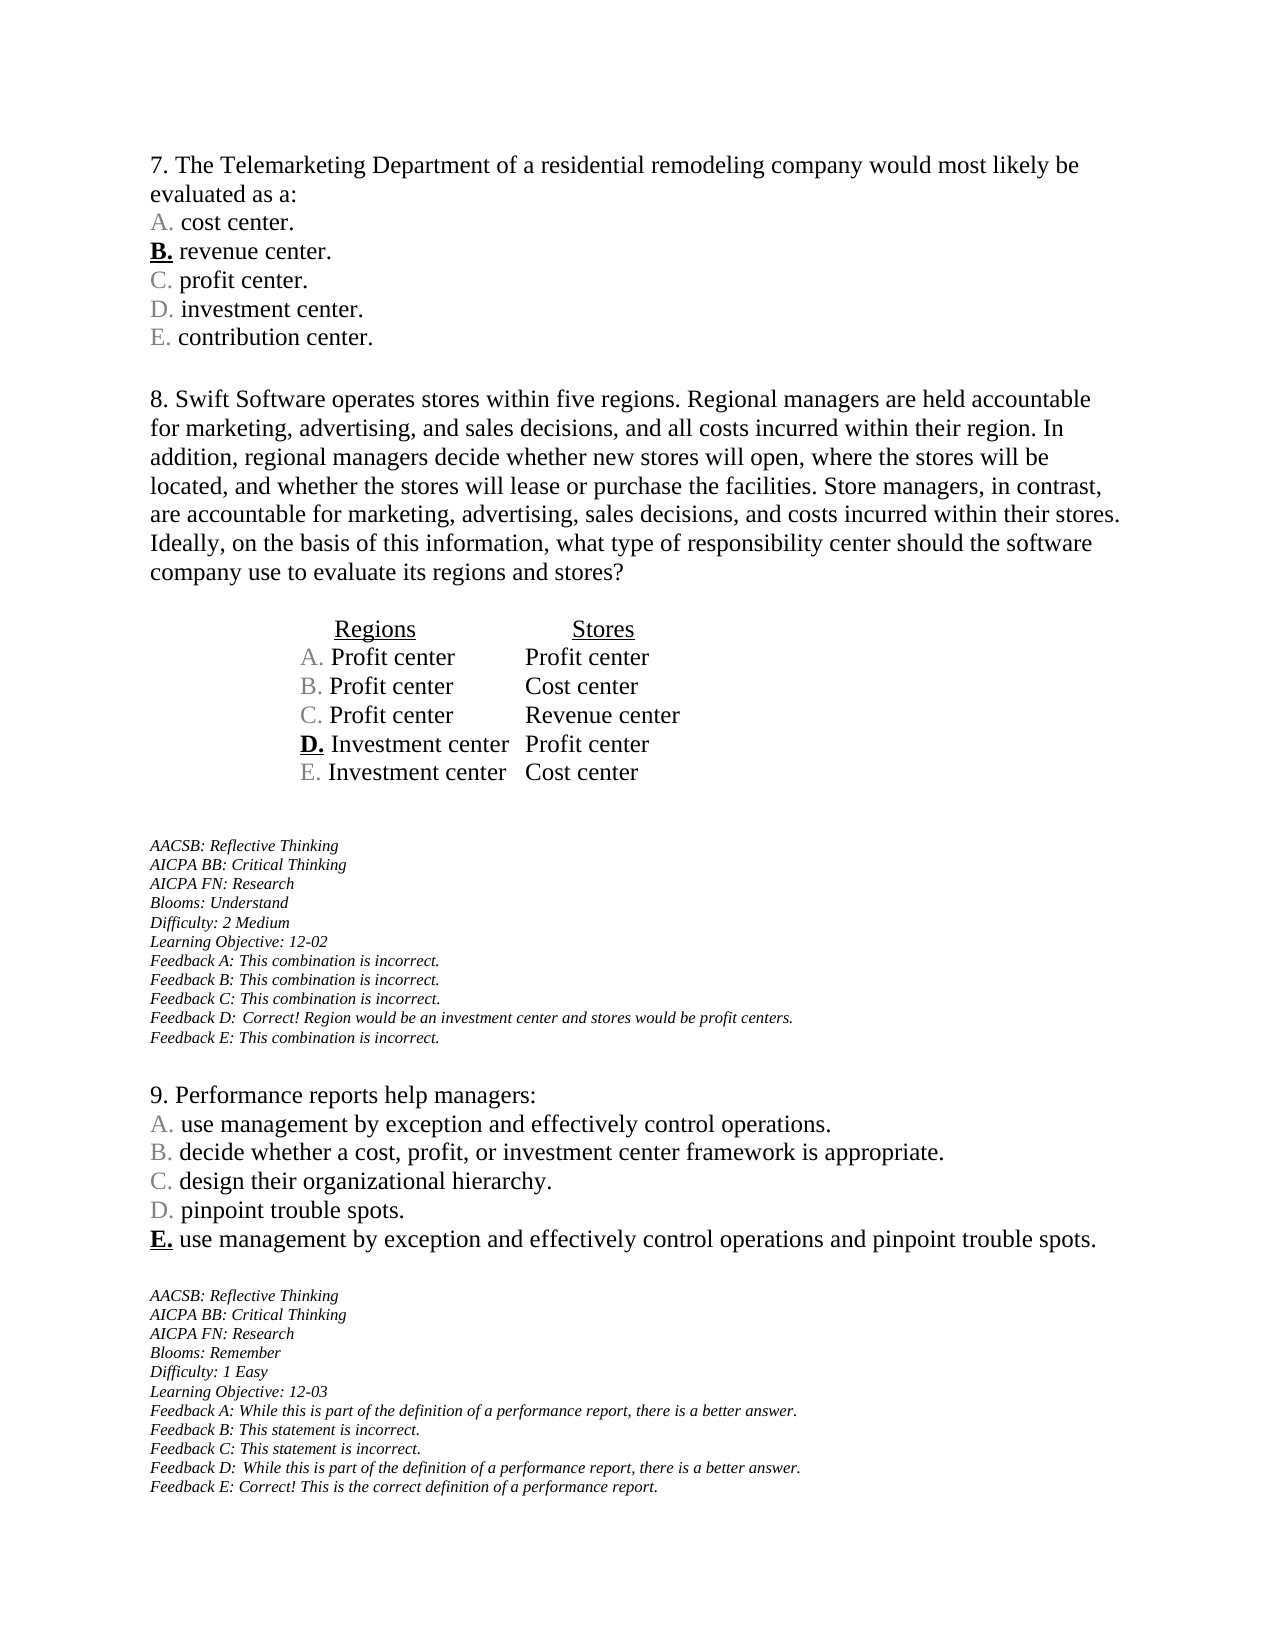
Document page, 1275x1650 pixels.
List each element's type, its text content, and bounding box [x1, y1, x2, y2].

text AACSB: Reflective Thinking AICPA BB: Critical Thinking AICPA FN: Research Blooms: Remember Difficulty: 1 Easy Learning Objective: 12-03 Feedback A: While this is part of the definition of a performance report, there is a better answer. [150, 1286, 1125, 1420]
text Feedback C: This combination is incorrect. [150, 989, 1125, 1008]
text 9. Performance reports help managers: A. use management by exception and effectively control operations. B. decide whether a cost, profit, or investment center framework is appropriate. C. design their organizational hierarchy. D. pinpoint trouble spots. E. use management by exception and effectively control operations and pinpoint trouble spots. [150, 1080, 1125, 1252]
text Feedback C: This statement is incorrect. [150, 1439, 1125, 1458]
text E. Investment center Cost center [150, 757, 1125, 814]
text Feedback B: This combination is incorrect. [150, 970, 1125, 989]
text Feedback D: Correct! Region would be an investment center and stores would be profit centers. [150, 1008, 1125, 1027]
text Feedback A: This combination is incorrect. [150, 951, 1125, 970]
text A. Profit center Profit center [225, 642, 1125, 671]
text D. Investment center Profit center [150, 729, 1125, 757]
text 8. Swift Software operates stores within five regions. Regional managers are held accountable for marketing, advertising, and sales decisions, and all costs incurred within their region. In addition, regional managers decide whether new stores will open, where the stores will be located, and whether the stores will lease or purchase the facilities. Store managers, in contrast, are accountable for marketing, advertising, sales decisions, and costs incurred within their stores. Ideally, on the basis of this information, what type of responsibility center should the software company use to evaluate its regions and stores? [150, 384, 1125, 614]
text AACSB: Reflective Thinking AICPA BB: Critical Thinking AICPA FN: Research Blooms: Understand Difficulty: 2 Medium Learning Objective: 12-02 [150, 836, 1125, 951]
text Regions Stores [150, 614, 1125, 642]
text Feedback B: This statement is incorrect. [150, 1420, 1125, 1439]
text Feedback E: This combination is incorrect. [150, 1027, 1125, 1047]
text 7. The Telemarketing Department of a residential remodeling company would most likely be evaluated as a: A. cost center. B. revenue center. C. profit center. D. investment center. E. contribution center. [150, 150, 1125, 351]
text C. Profit center Revenue center [150, 700, 1125, 729]
text Feedback D: While this is part of the definition of a performance report, there is a better answer. [150, 1458, 1125, 1477]
text Feedback E: Correct! This is the correct definition of a performance report. [150, 1477, 1125, 1496]
text B. Profit center Cost center [150, 671, 1125, 700]
